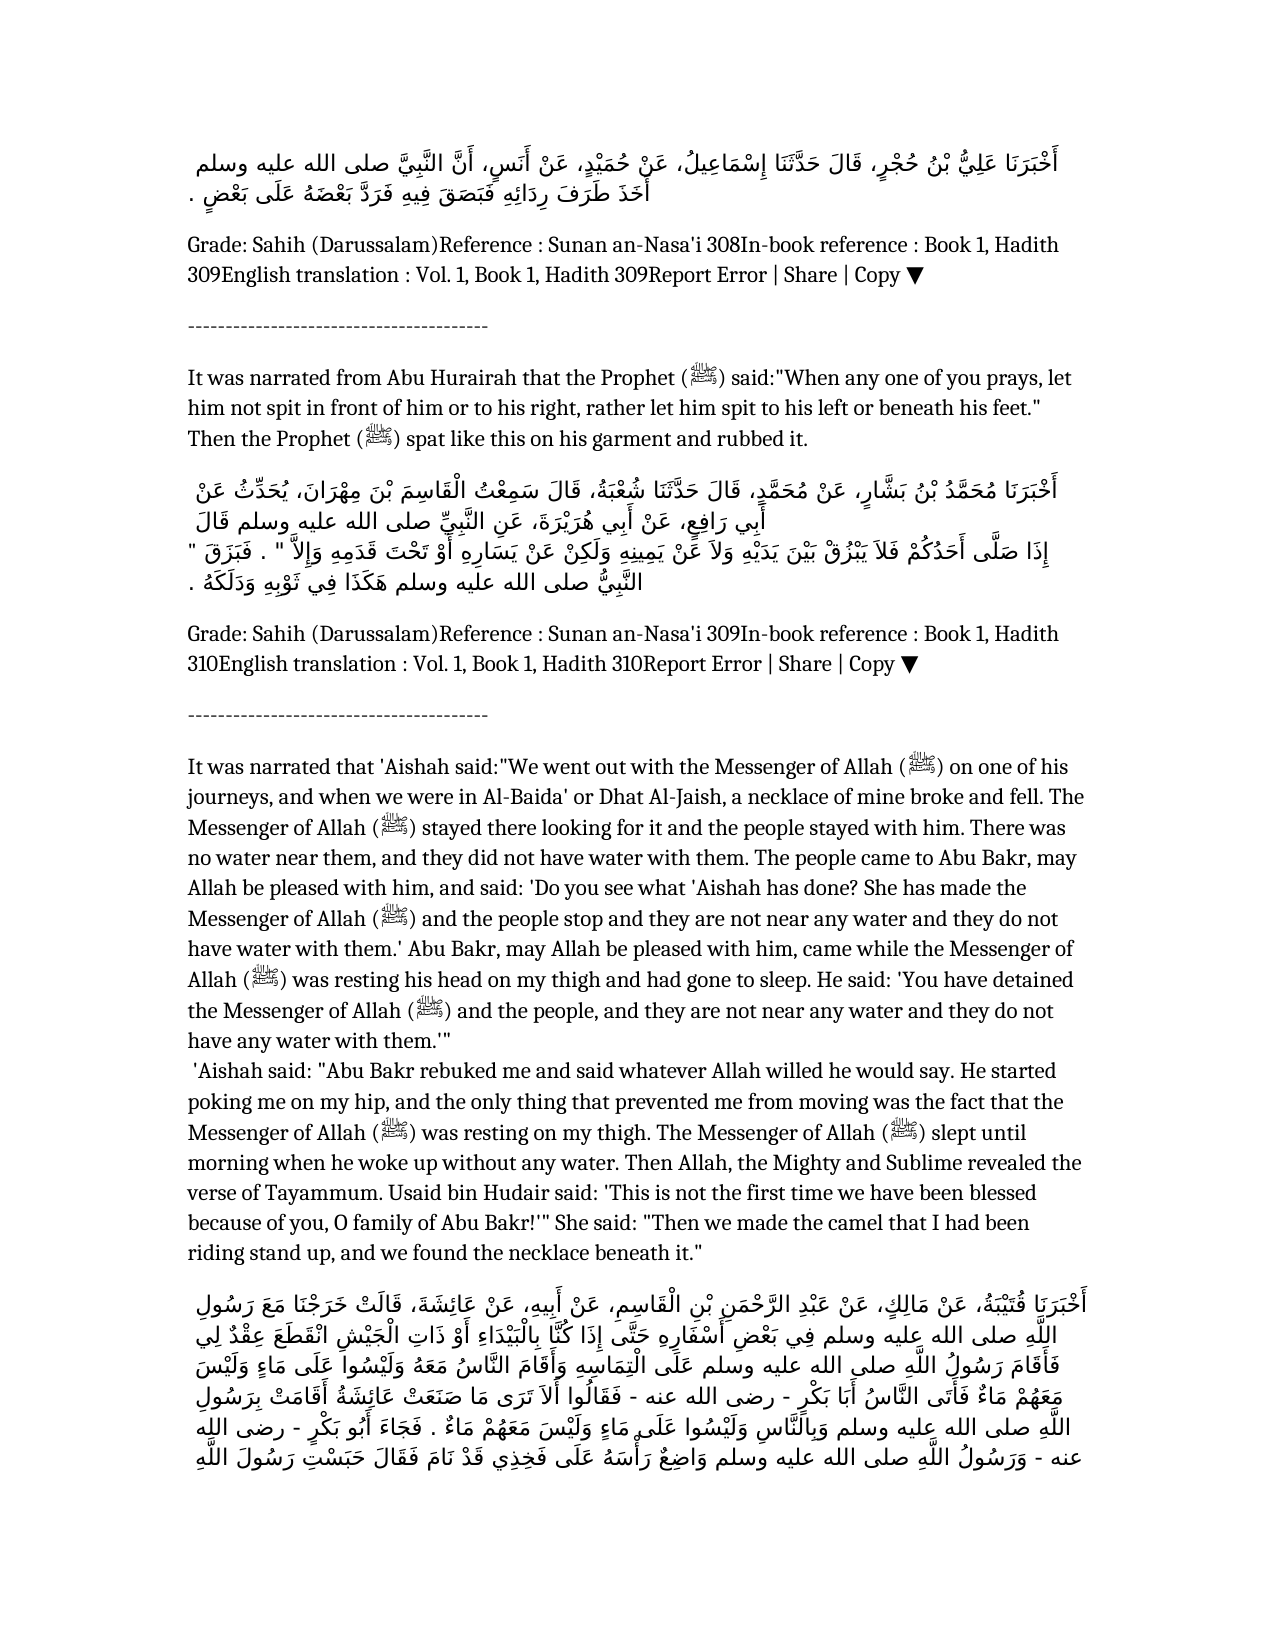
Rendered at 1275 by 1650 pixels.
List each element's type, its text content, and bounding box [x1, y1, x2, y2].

text أَخْبَرَنَا عَلِيُّ بْنُ حُجْرٍ، قَالَ حَدَّثَنَا إِسْمَاعِيلُ، عَنْ حُمَيْدٍ، عَنْ أَنَسٍ، أَنَّ النَّبِيَّ صلى الله عليه وسلم أَخَذَ طَرَفَ رِدَائِهِ فَبَصَقَ فِيهِ فَرَدَّ بَعْضَهُ عَلَى بَعْضٍ ‏.‏ [187, 150, 1087, 207]
text Grade: Sahih (Darussalam)Reference : Sunan an-Nasa'i 308In-book reference : Book 1, Hadith 309English translation : Vol. 1, Book 1, Hadith 309Report Error | Share | Copy ▼ [187, 232, 1087, 289]
text ---------------------------------------- [187, 702, 1087, 728]
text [187, 1291, 1087, 1471]
text ---------------------------------------- [187, 313, 1087, 340]
text It was narrated from Abu Hurairah that the Prophet (ﷺ) said:"When any one of you prays, let him not spit in front of him or to his right, rather let him spit to his left or beneath his feet." Then the Prophet (ﷺ) spat like this on his garment and rubbed it. [187, 364, 1087, 452]
text أَخْبَرَنَا مُحَمَّدُ بْنُ بَشَّارٍ، عَنْ مُحَمَّدٍ، قَالَ حَدَّثَنَا شُعْبَةُ، قَالَ سَمِعْتُ الْقَاسِمَ بْنَ مِهْرَانَ، يُحَدِّثُ عَنْ أَبِي رَافِعٍ، عَنْ أَبِي هُرَيْرَةَ، عَنِ النَّبِيِّ صلى الله عليه وسلم قَالَ ‏ "‏ إِذَا صَلَّى أَحَدُكُمْ فَلاَ يَبْزُقْ بَيْنَ يَدَيْهِ وَلاَ عَنْ يَمِينِهِ وَلَكِنْ عَنْ يَسَارِهِ أَوْ تَحْتَ قَدَمِهِ وَإِلاَّ ‏"‏ ‏.‏ فَبَزَقَ النَّبِيُّ صلى الله عليه وسلم هَكَذَا فِي ثَوْبِهِ وَدَلَكَهُ ‏.‏ [187, 477, 1087, 596]
text It was narrated that 'Aishah said:"We went out with the Messenger of Allah (ﷺ) on one of his journeys, and when we were in Al-Baida' or Dhat Al-Jaish, a necklace of mine broke and fell. The Messenger of Allah (ﷺ) stayed there looking for it and the people stayed with him. There was no water near them, and they did not have water with them. The people came to Abu Bakr, may Allah be pleased with him, and said: 'Do you see what 'Aishah has done? She has made the Messenger of Allah (ﷺ) and the people stop and they are not near any water and they do not have water with them.' Abu Bakr, may Allah be pleased with him, came while the Messenger of Allah (ﷺ) was resting his head on my thigh and had gone to sleep. He said: 'You have detained the Messenger of Allah (ﷺ) and the people, and they are not near any water and they do not have any water with them.'" 'Aishah said: "Abu Bakr rebuked me and said whatever Allah willed he would say. He started poking me on my hip, and the only thing that prevented me from moving was the fact that the Messenger of Allah (ﷺ) was resting on my thigh. The Messenger of Allah (ﷺ) slept until morning when he woke up without any water. Then Allah, the Mighty and Sublime revealed the verse of Tayammum. Usaid bin Hudair said: 'This is not the first time we have been blessed because of you, O family of Abu Bakr!'" She said: "Then we made the camel that I had been riding stand up, and we found the necklace beneath it." [187, 753, 1087, 1266]
text Grade: Sahih (Darussalam)Reference : Sunan an-Nasa'i 309In-book reference : Book 1, Hadith 310English translation : Vol. 1, Book 1, Hadith 310Report Error | Share | Copy ▼ [187, 621, 1087, 677]
